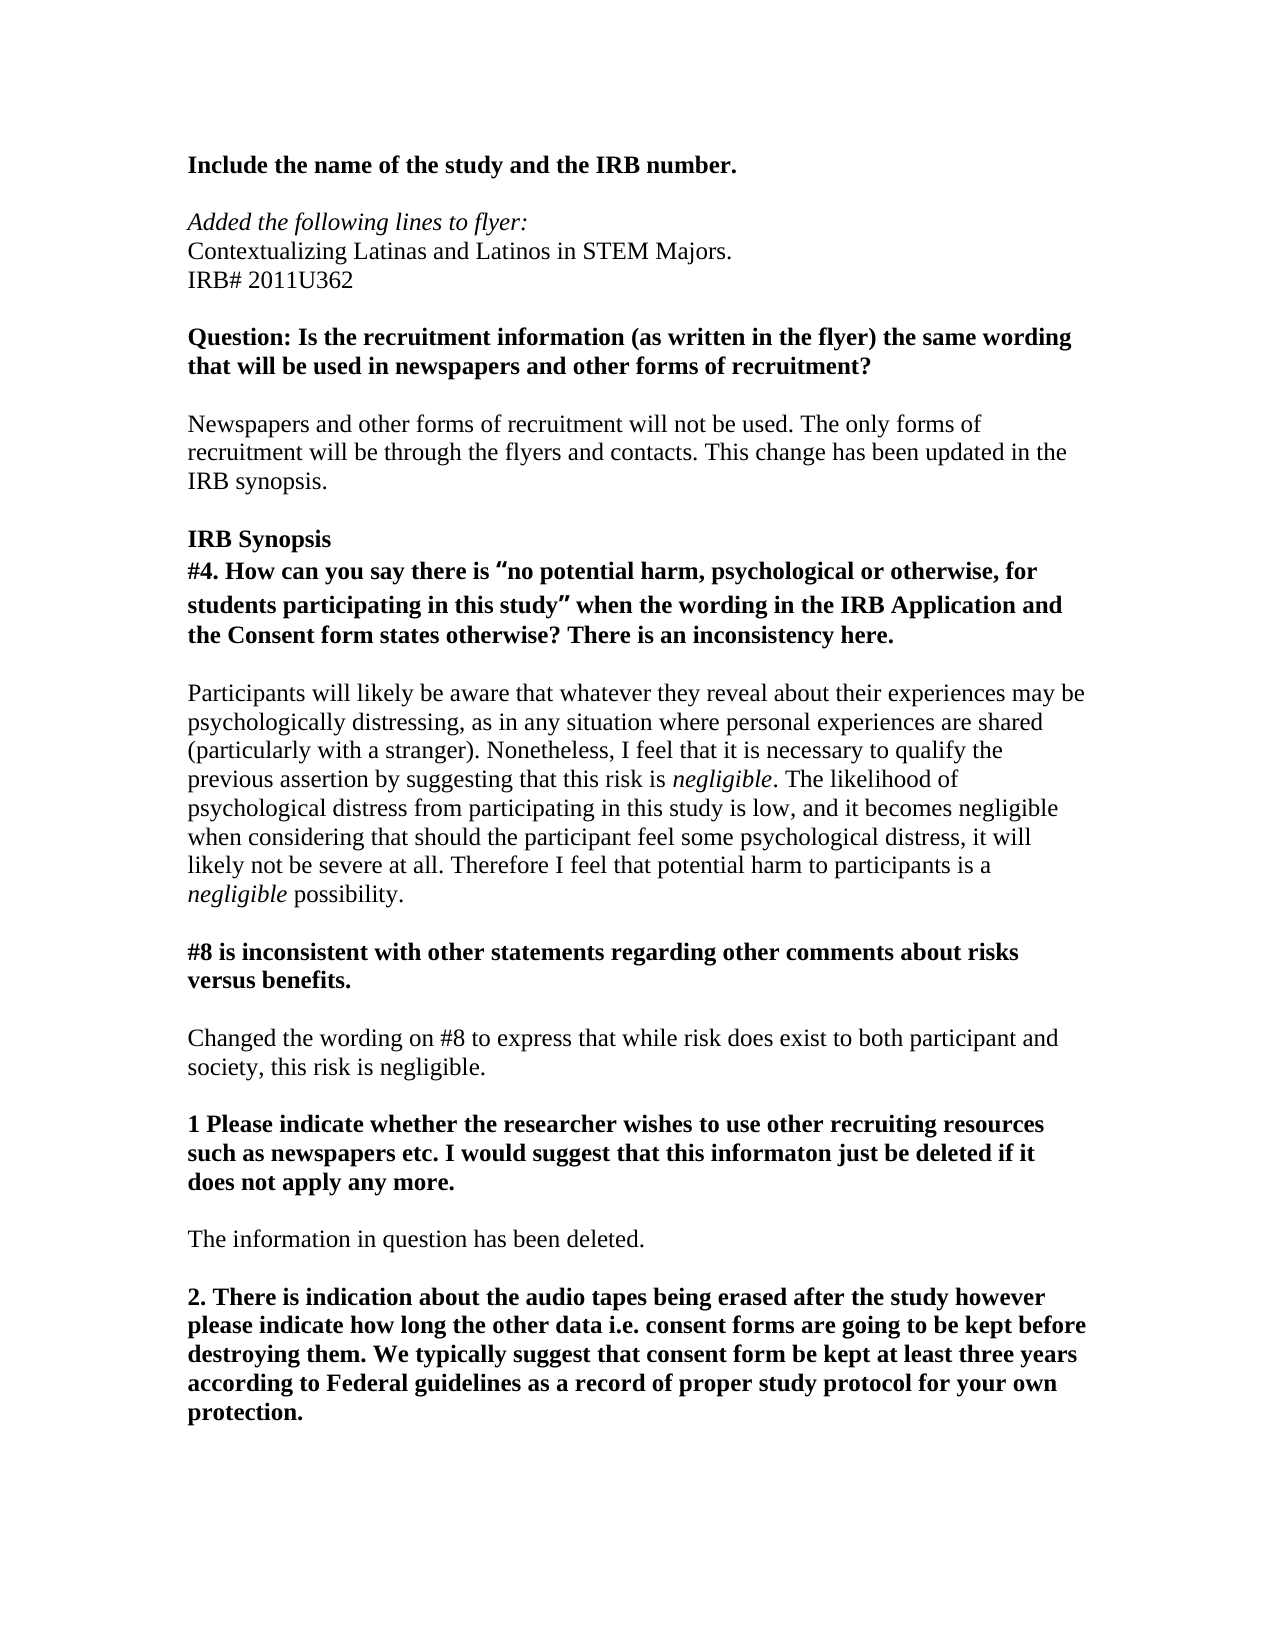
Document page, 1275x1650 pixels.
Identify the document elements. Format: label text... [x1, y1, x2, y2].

text 2. There is indication about the audio tapes being erased after the study however please indicate how long the other data i.e. consent forms are going to be kept before destroying them. We typically suggest that consent form be kept at least three years according to Federal guidelines as a record of proper study protocol for your own protection. [187, 1282, 1087, 1426]
text Contextualizing Latinas and Latinos in STEM Majors. [187, 236, 1087, 265]
text IRB# 2011U362 [187, 265, 1087, 294]
text Added the following lines to flyer: [187, 207, 1087, 236]
text The information in question has been deleted. [187, 1224, 1087, 1253]
text Changed the wording on #8 to express that while risk does exist to both participant and society, this risk is negligible. [187, 1023, 1087, 1081]
text Participants will likely be aware that whatever they reveal about their experiences may be psychologically distressing, as in any situation where personal experiences are shared (particularly with a stranger). Nonetheless, I feel that it is necessary to qualify the previous assertion by suggesting that this risk is negligible. The likelihood of psychological distress from participating in this study is low, and it becomes negligible when considering that should the participant feel some psychological distress, it will likely not be severe at all. Therefore I feel that potential harm to participants is a negligible possibility. [187, 678, 1087, 908]
text 1 Please indicate whether the researcher wishes to use other recruiting resources such as newspapers etc. I would suggest that this informaton just be deleted if it does not apply any more. [187, 1109, 1087, 1196]
text IRB Synopsis #4. How can you say there is “no potential harm, psychological or otherwise, for students participating in this study” when the wording in the IRB Application and the Consent form states otherwise? There is an inconsistency here. [187, 524, 1087, 649]
text #8 is inconsistent with other statements regarding other comments about risks versus benefits. [187, 937, 1087, 994]
text Newspapers and other forms of recruitment will not be used. The only forms of recruitment will be through the flyers and contacts. This change has been updated in the IRB synopsis. [187, 409, 1087, 495]
text Question: Is the recruitment information (as written in the flyer) the same wording that will be used in newspapers and other forms of recruitment? [187, 322, 1087, 380]
text Include the name of the study and the IRB number. [187, 150, 1087, 179]
